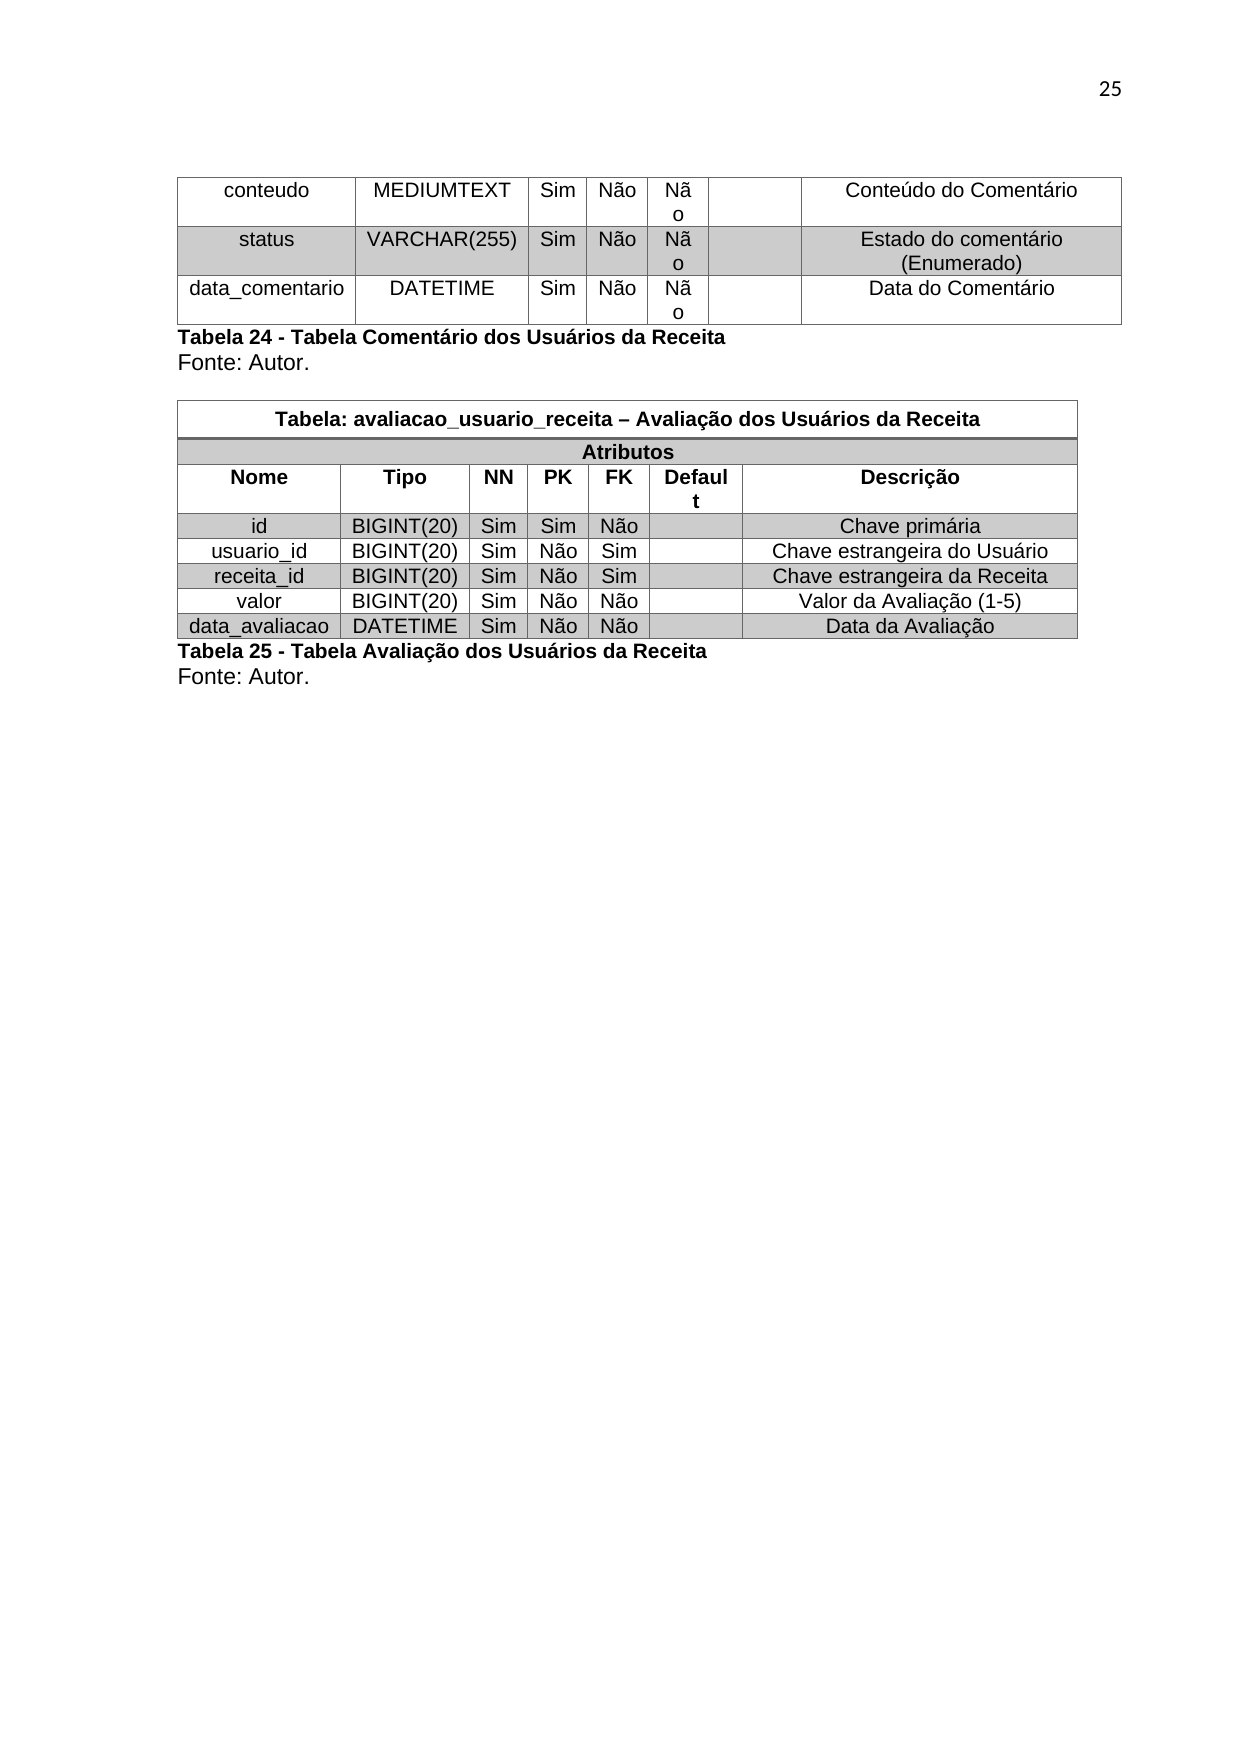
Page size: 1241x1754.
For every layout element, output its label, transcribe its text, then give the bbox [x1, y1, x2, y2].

table_cell Valor da Avaliação (1-5) [743, 589, 1077, 613]
table_cell Nome [178, 465, 340, 513]
table_cell Tipo [341, 465, 469, 513]
table_cell usuario_id [178, 539, 340, 563]
table_cell Sim [470, 539, 527, 563]
table_cell DATETIME [356, 276, 528, 324]
table_cell FK [589, 465, 649, 513]
table_cell status [178, 227, 355, 275]
table_cell Sim [589, 539, 649, 563]
table_cell Sim [470, 589, 527, 613]
table_cell Não [528, 539, 588, 563]
table_cell Sim [470, 614, 527, 638]
table_cell Não [587, 178, 647, 226]
table_cell Data do Comentário [802, 276, 1121, 324]
table_cell BIGINT(20) [341, 564, 469, 588]
table_cell Estado do comentário (Enumerado) [802, 227, 1121, 275]
table_cell [650, 539, 742, 563]
table_cell [650, 514, 742, 538]
table_cell BIGINT(20) [341, 514, 469, 538]
table_cell Não [648, 178, 708, 226]
table_cell Sim [470, 514, 527, 538]
table_cell [709, 276, 801, 324]
table_cell Não [587, 227, 647, 275]
table_cell [709, 178, 801, 226]
table_cell Não [528, 589, 588, 613]
table_cell MEDIUMTEXT [356, 178, 528, 226]
table_cell valor [178, 589, 340, 613]
table_cell Chave estrangeira da Receita [743, 564, 1077, 588]
text Fonte: Autor. [177, 663, 1122, 689]
table_cell VARCHAR(255) [356, 227, 528, 275]
table_cell Chave estrangeira do Usuário [743, 539, 1077, 563]
table_cell Não [528, 614, 588, 638]
table_cell Não [648, 276, 708, 324]
table_cell Sim [529, 178, 586, 226]
table_cell [650, 589, 742, 613]
table_cell data_avaliacao [178, 614, 340, 638]
table_cell PK [528, 465, 588, 513]
table_cell Default [650, 465, 742, 513]
table_cell Chave primária [743, 514, 1077, 538]
table_cell [650, 614, 742, 638]
table_cell Não [589, 614, 649, 638]
table_cell Sim [470, 564, 527, 588]
table_cell BIGINT(20) [341, 539, 469, 563]
table_cell NN [470, 465, 527, 513]
table_cell conteudo [178, 178, 355, 226]
table_header Tabela: avaliacao_usuario_receita – Avaliação dos Usuários da Receita [178, 401, 1077, 437]
table_cell DATETIME [341, 614, 469, 638]
table_cell Sim [529, 276, 586, 324]
table_cell Conteúdo do Comentário [802, 178, 1121, 226]
table_cell Sim [529, 227, 586, 275]
table_cell receita_id [178, 564, 340, 588]
table_cell BIGINT(20) [341, 589, 469, 613]
table_cell data_comentario [178, 276, 355, 324]
table_cell Descrição [743, 465, 1077, 513]
table_cell Sim [528, 514, 588, 538]
table_cell Não [587, 276, 647, 324]
text Fonte: Autor. [177, 349, 1122, 375]
table_cell Não [589, 514, 649, 538]
table_cell Atributos [178, 440, 1077, 464]
table_cell Data da Avaliação [743, 614, 1077, 638]
table_cell Não [528, 564, 588, 588]
table_cell Não [589, 589, 649, 613]
table_cell [650, 564, 742, 588]
table_cell Não [648, 227, 708, 275]
table_cell [709, 227, 801, 275]
table_cell Sim [589, 564, 649, 588]
table_cell id [178, 514, 340, 538]
